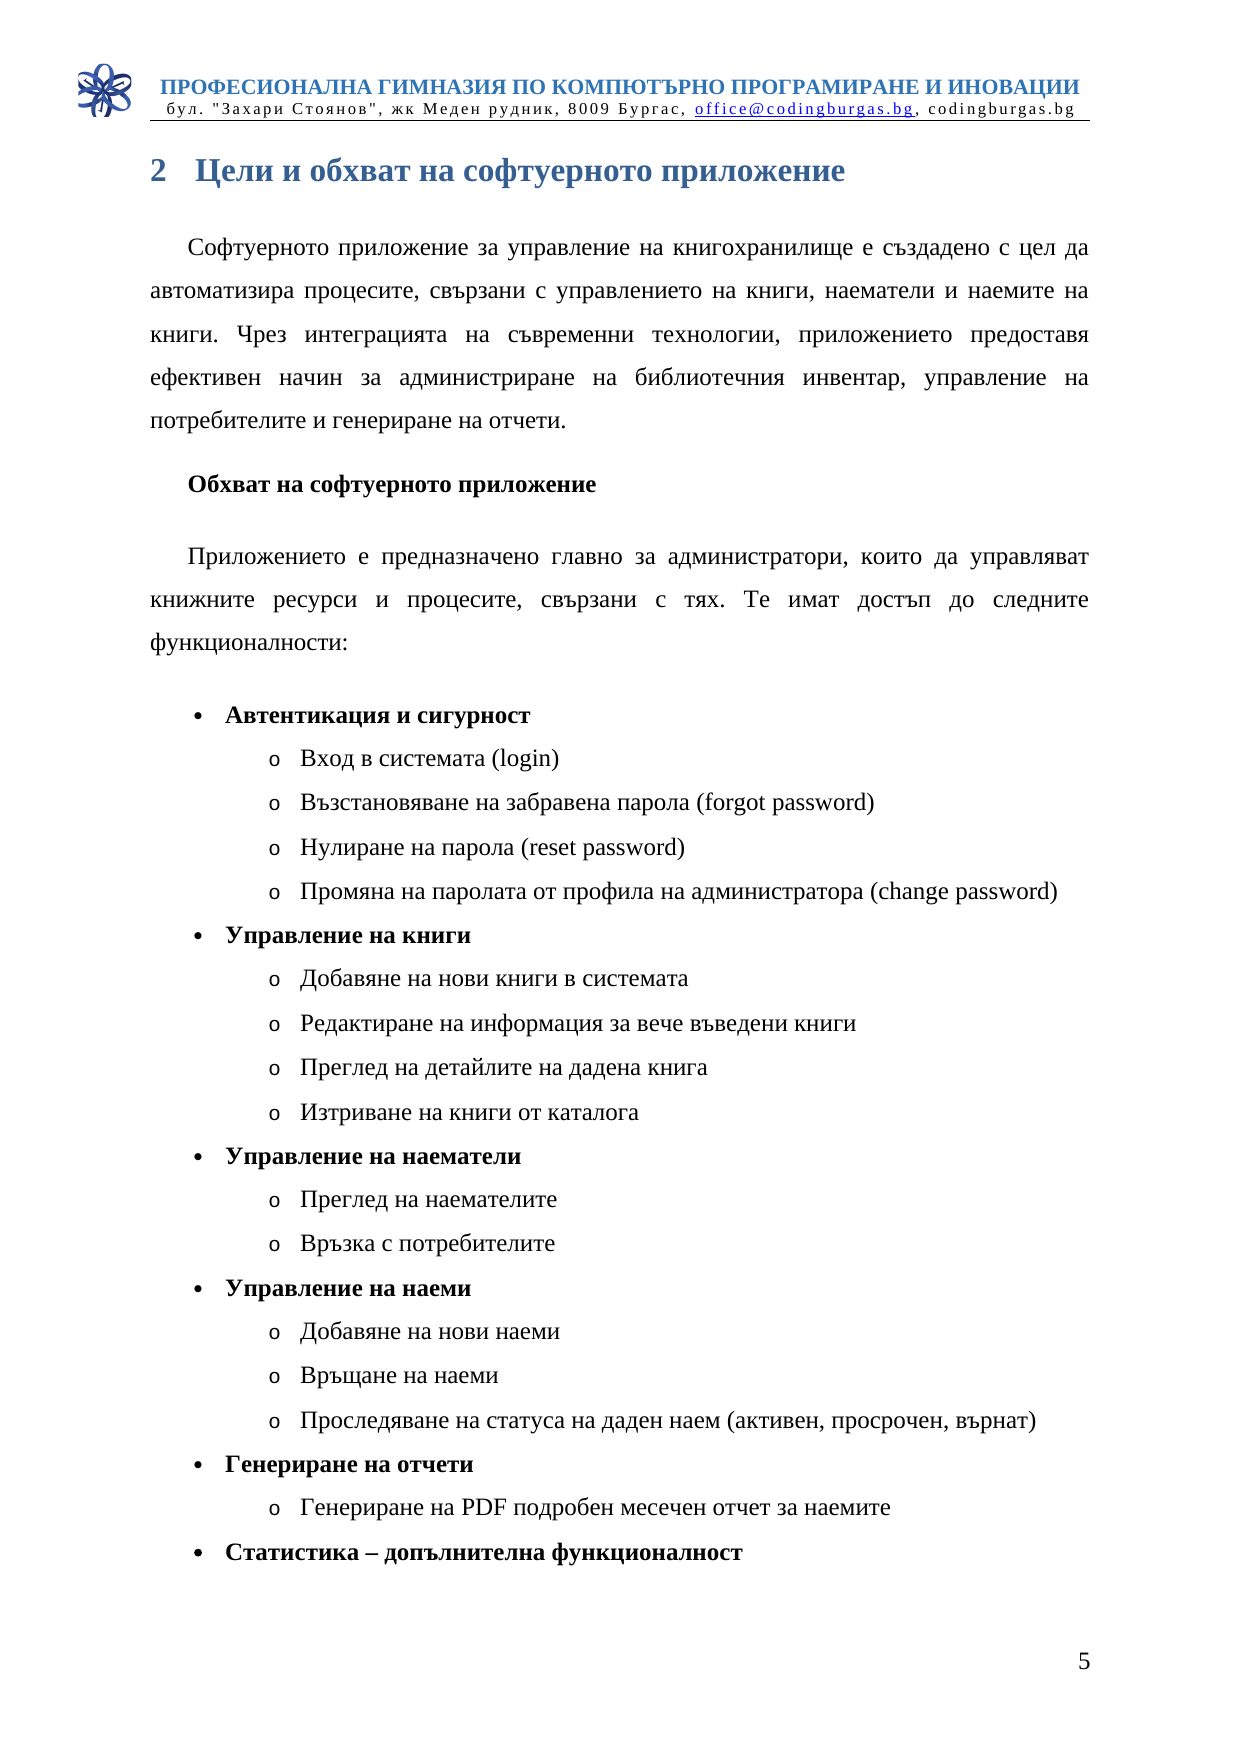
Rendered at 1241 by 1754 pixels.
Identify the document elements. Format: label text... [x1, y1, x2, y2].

text Обхват на софтуерното приложение [150, 867, 1090, 896]
subtitle Цели и обхват на софтуерното приложение [150, 548, 1090, 586]
list Възстановяване на забравена парола (forgot password) [268, 1185, 1090, 1215]
text Приложението е предназначено главно за администратори, които да управляват книжните ресурси и процесите, свързани с тях. Те имат достъп до следните функционалности: [150, 939, 1090, 1054]
list Управление на наематели [194, 1539, 1090, 1568]
list Управление на книги [194, 1318, 1090, 1347]
list Редактиране на информация за вече въведени книги [268, 1406, 1090, 1435]
list Автентикация и сигурност [194, 1098, 1090, 1126]
list Съдържа използваните литературни източници и уеб сайтове, които служат като основа за изследването и разработката. [268, 222, 1090, 295]
list Нулиране на парола (reset password) [268, 1229, 1090, 1259]
list Изтриване на книги от каталога [268, 1494, 1090, 1524]
list Вход в системата (login) [268, 1141, 1090, 1170]
list Приложения [187, 338, 1090, 367]
picture [78, 63, 132, 117]
list Преглед на детайлите на дадена книга [268, 1450, 1090, 1480]
list Добавяне на нови книги в системата [268, 1361, 1090, 1391]
text Софтуерното приложение за управление на книгохранилище е създадено с цел да автоматизира процесите, свързани с управлението на книги, наематели и наемите на книги. Чрез интеграцията на съвременни технологии, приложението предоставя ефективен начин за администриране на библиотечния инвентар, управление на потребителите и генериране на отчети. [150, 630, 1090, 832]
list Използвани литературни източници и Уеб сайтове [187, 150, 1090, 179]
list Промяна на паролата от профила на администратора (change password) [268, 1274, 1090, 1303]
list Включва приложения с допълнителни материали, като детайлни диаграми и примери за код. [268, 411, 1090, 483]
